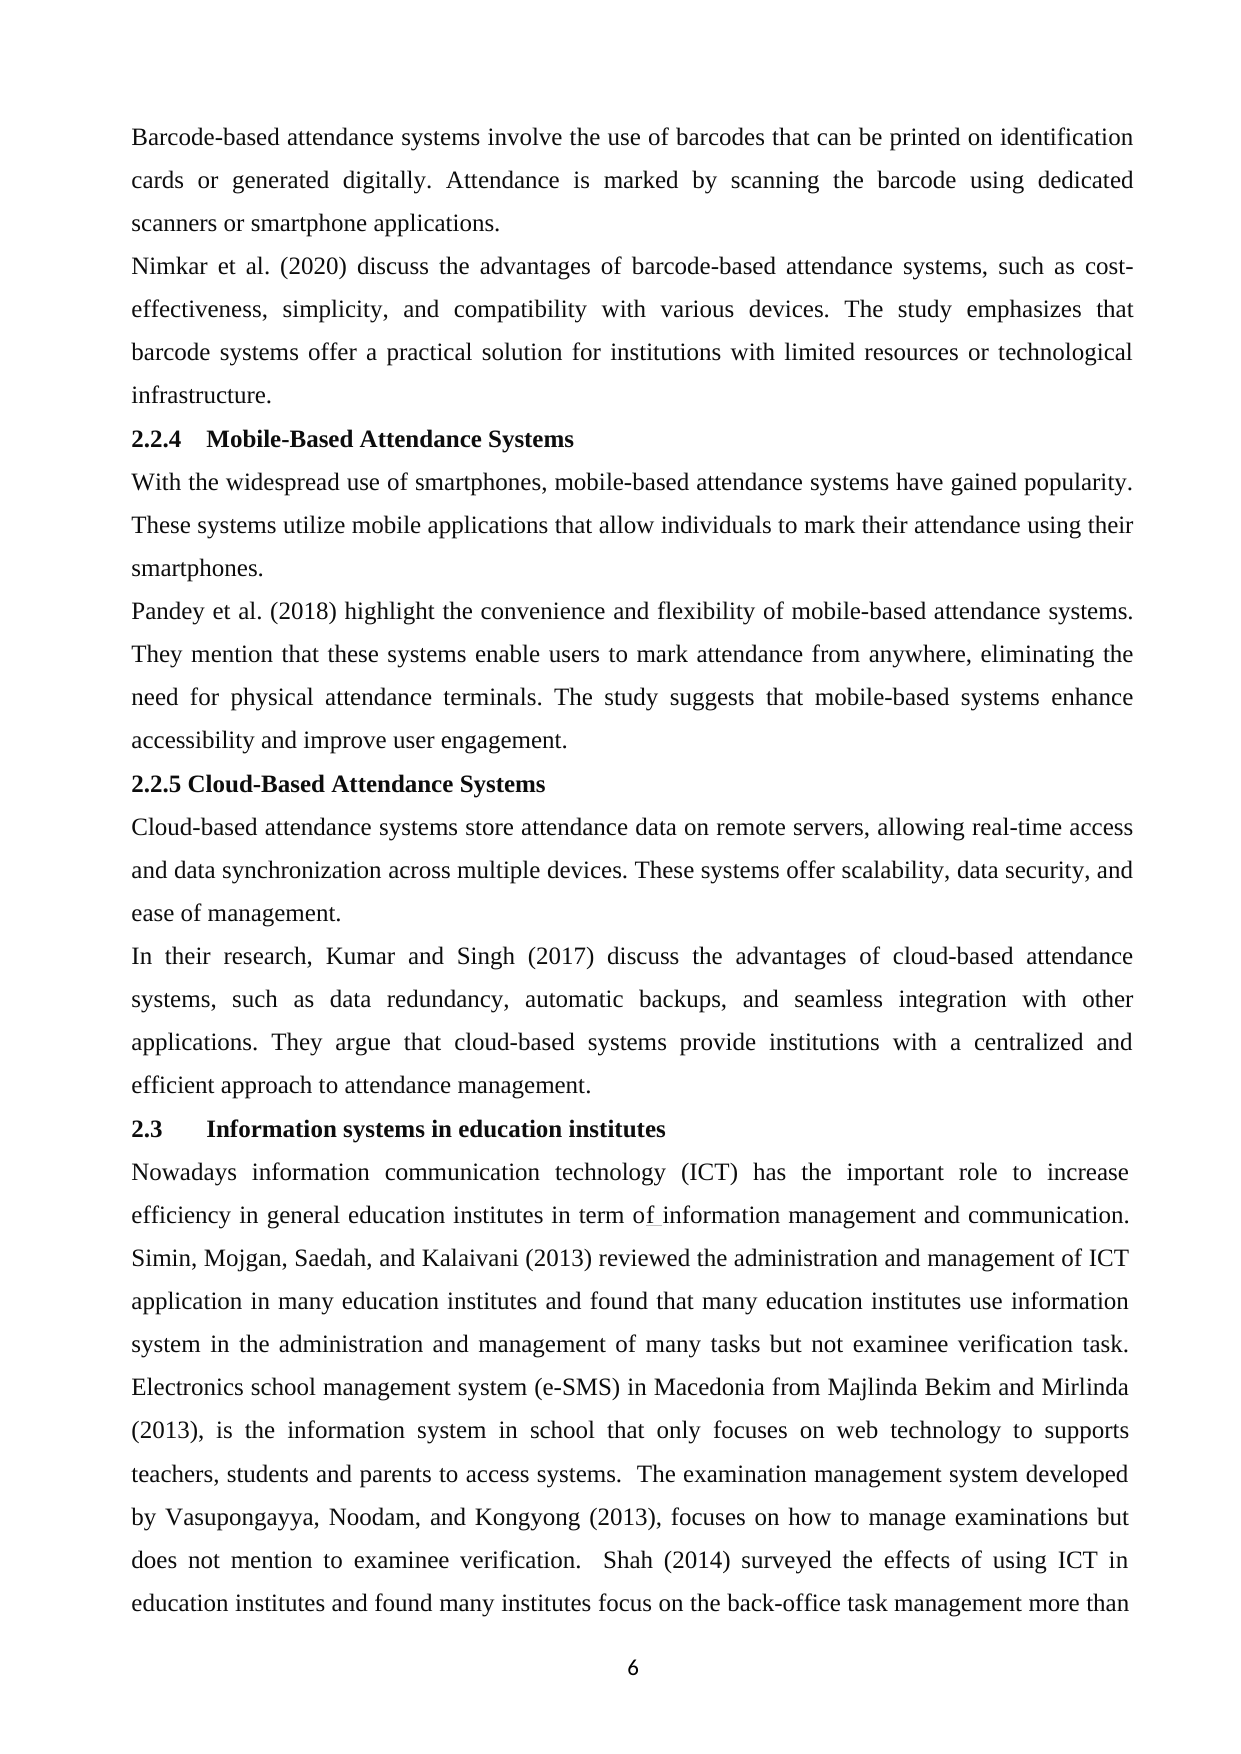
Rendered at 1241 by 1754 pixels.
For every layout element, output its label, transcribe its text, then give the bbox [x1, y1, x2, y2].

subtitle 2.3 Information systems in education institutes [131, 1114, 1134, 1142]
text With the widespread use of smartphones, mobile-based attendance systems have gained popularity. These systems utilize mobile applications that allow individuals to mark their attendance using their smartphones. [131, 467, 1134, 582]
text In their research, Kumar and Singh (2017) discuss the advantages of cloud-based attendance systems, such as data redundancy, automatic backups, and seamless integration with other applications. They argue that cloud-based systems provide institutions with a centralized and efficient approach to attendance management. [131, 941, 1134, 1099]
text Cloud-based attendance systems store attendance data on remote servers, allowing real-time access and data synchronization across multiple devices. These systems offer scalability, data security, and ease of management. [131, 812, 1134, 927]
text Nimkar et al. (2020) discuss the advantages of barcode-based attendance systems, such as cost-effectiveness, simplicity, and compatibility with various devices. The study emphasizes that barcode systems offer a practical solution for institutions with limited resources or technological infrastructure. [131, 251, 1134, 409]
text 2.2.5 Cloud-Based Attendance Systems [131, 769, 1134, 797]
text Barcode-based attendance systems involve the use of barcodes that can be printed on identification cards or generated digitally. Attendance is marked by scanning the barcode using dedicated scanners or smartphone applications. [131, 122, 1134, 237]
text 2.2.4 Mobile-Based Attendance Systems [131, 424, 1134, 452]
text Pandey et al. (2018) highlight the convenience and flexibility of mobile-based attendance systems. They mention that these systems enable users to mark attendance from anywhere, eliminating the need for physical attendance terminals. The study suggests that mobile-based systems enhance accessibility and improve user engagement. [131, 596, 1134, 754]
